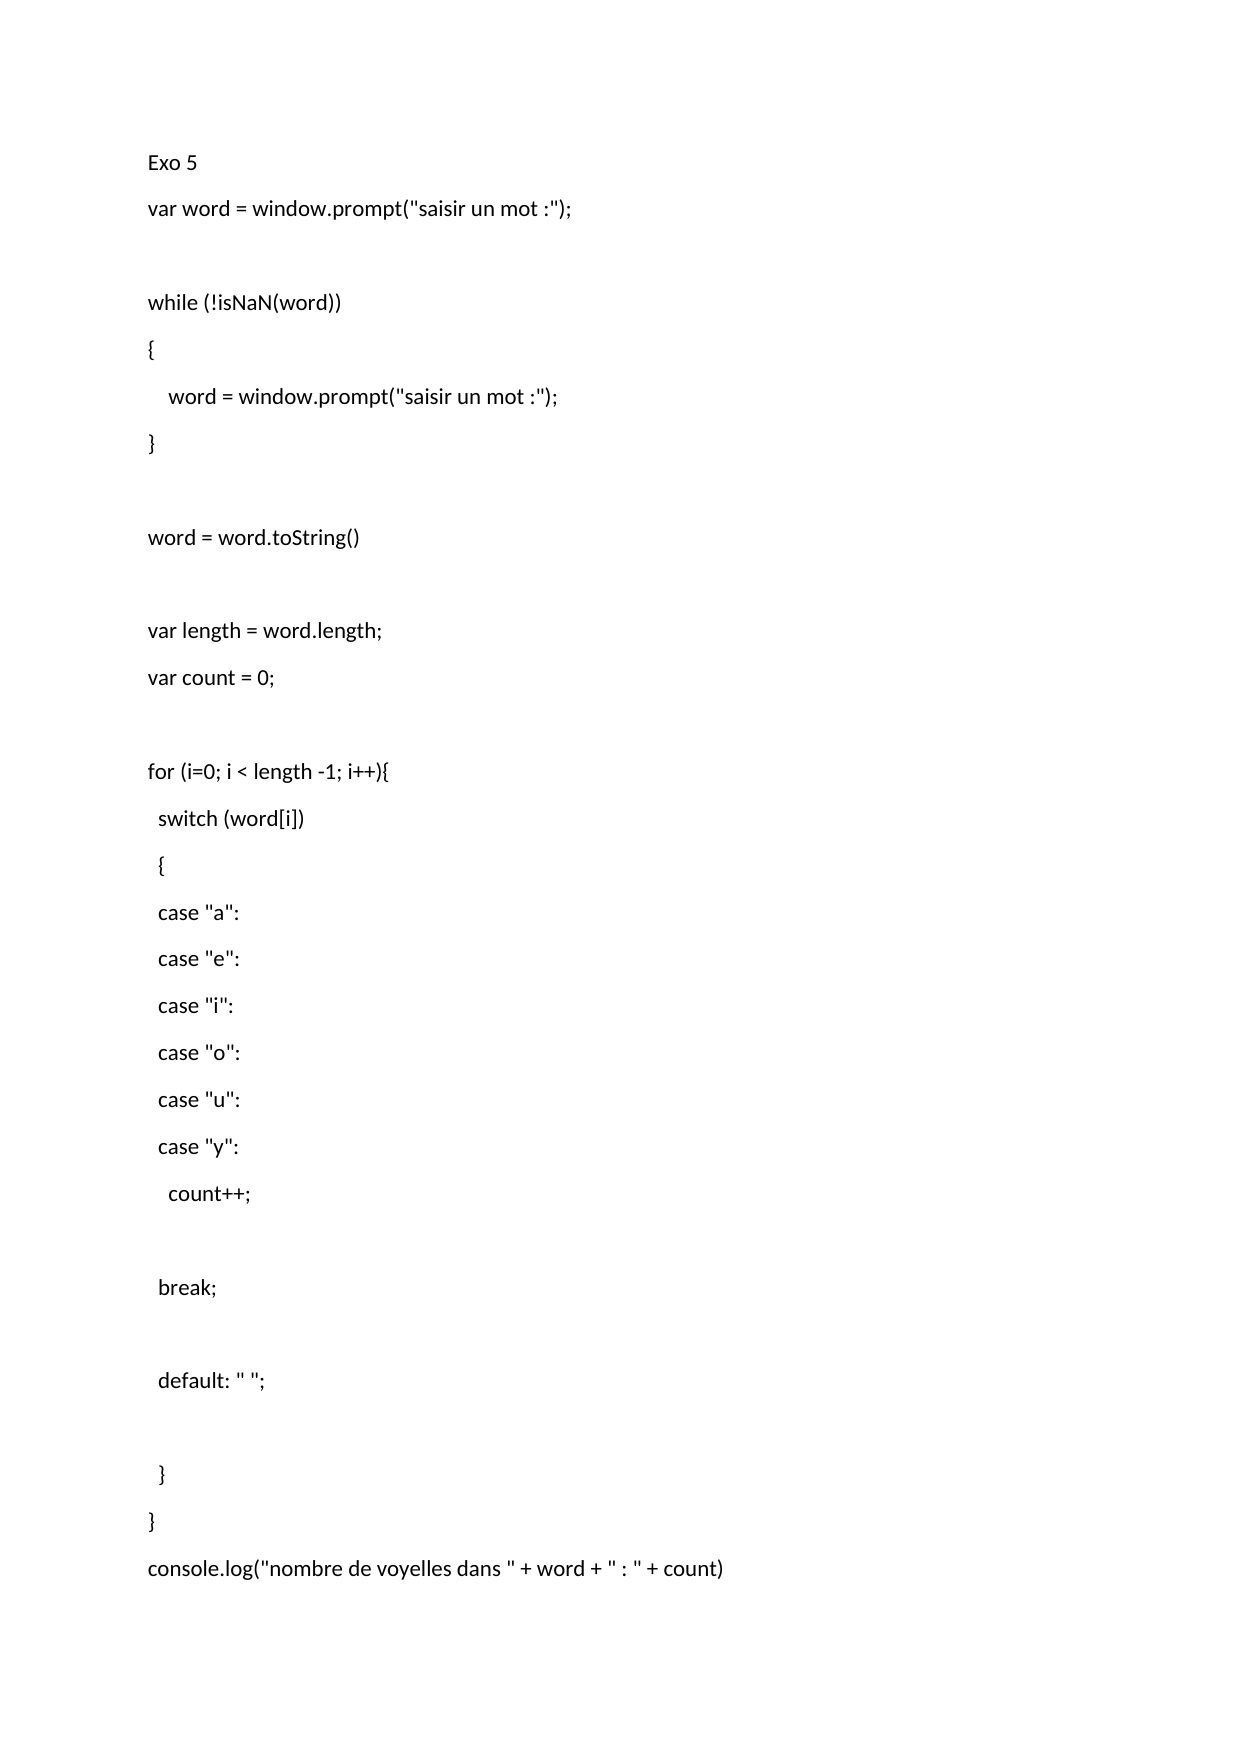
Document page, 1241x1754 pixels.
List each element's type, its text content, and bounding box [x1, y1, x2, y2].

text case "u": [148, 1085, 1093, 1113]
text var count = 0; [148, 663, 1093, 691]
text { [148, 851, 1093, 879]
text } [148, 1507, 1093, 1535]
text } [148, 429, 1093, 457]
text console.log("nombre de voyelles dans " + word + " : " + count) [148, 1554, 1093, 1582]
text var length = word.length; [148, 616, 1093, 644]
text default: " "; [148, 1366, 1093, 1394]
text case "e": [148, 944, 1093, 972]
text for (i=0; i < length -1; i++){ [148, 757, 1093, 785]
text } [148, 1460, 1093, 1488]
text count++; [148, 1179, 1093, 1207]
text case "a": [148, 898, 1093, 926]
text break; [148, 1273, 1093, 1301]
text var word = window.prompt("saisir un mot :"); [148, 194, 1093, 222]
text Exo 5 [148, 148, 1093, 176]
text case "i": [148, 991, 1093, 1019]
text switch (word[i]) [148, 804, 1093, 832]
text case "y": [148, 1132, 1093, 1160]
text { [148, 335, 1093, 363]
text word = word.toString() [148, 523, 1093, 551]
text while (!isNaN(word)) [148, 288, 1093, 316]
text word = window.prompt("saisir un mot :"); [148, 382, 1093, 410]
text case "o": [148, 1038, 1093, 1066]
